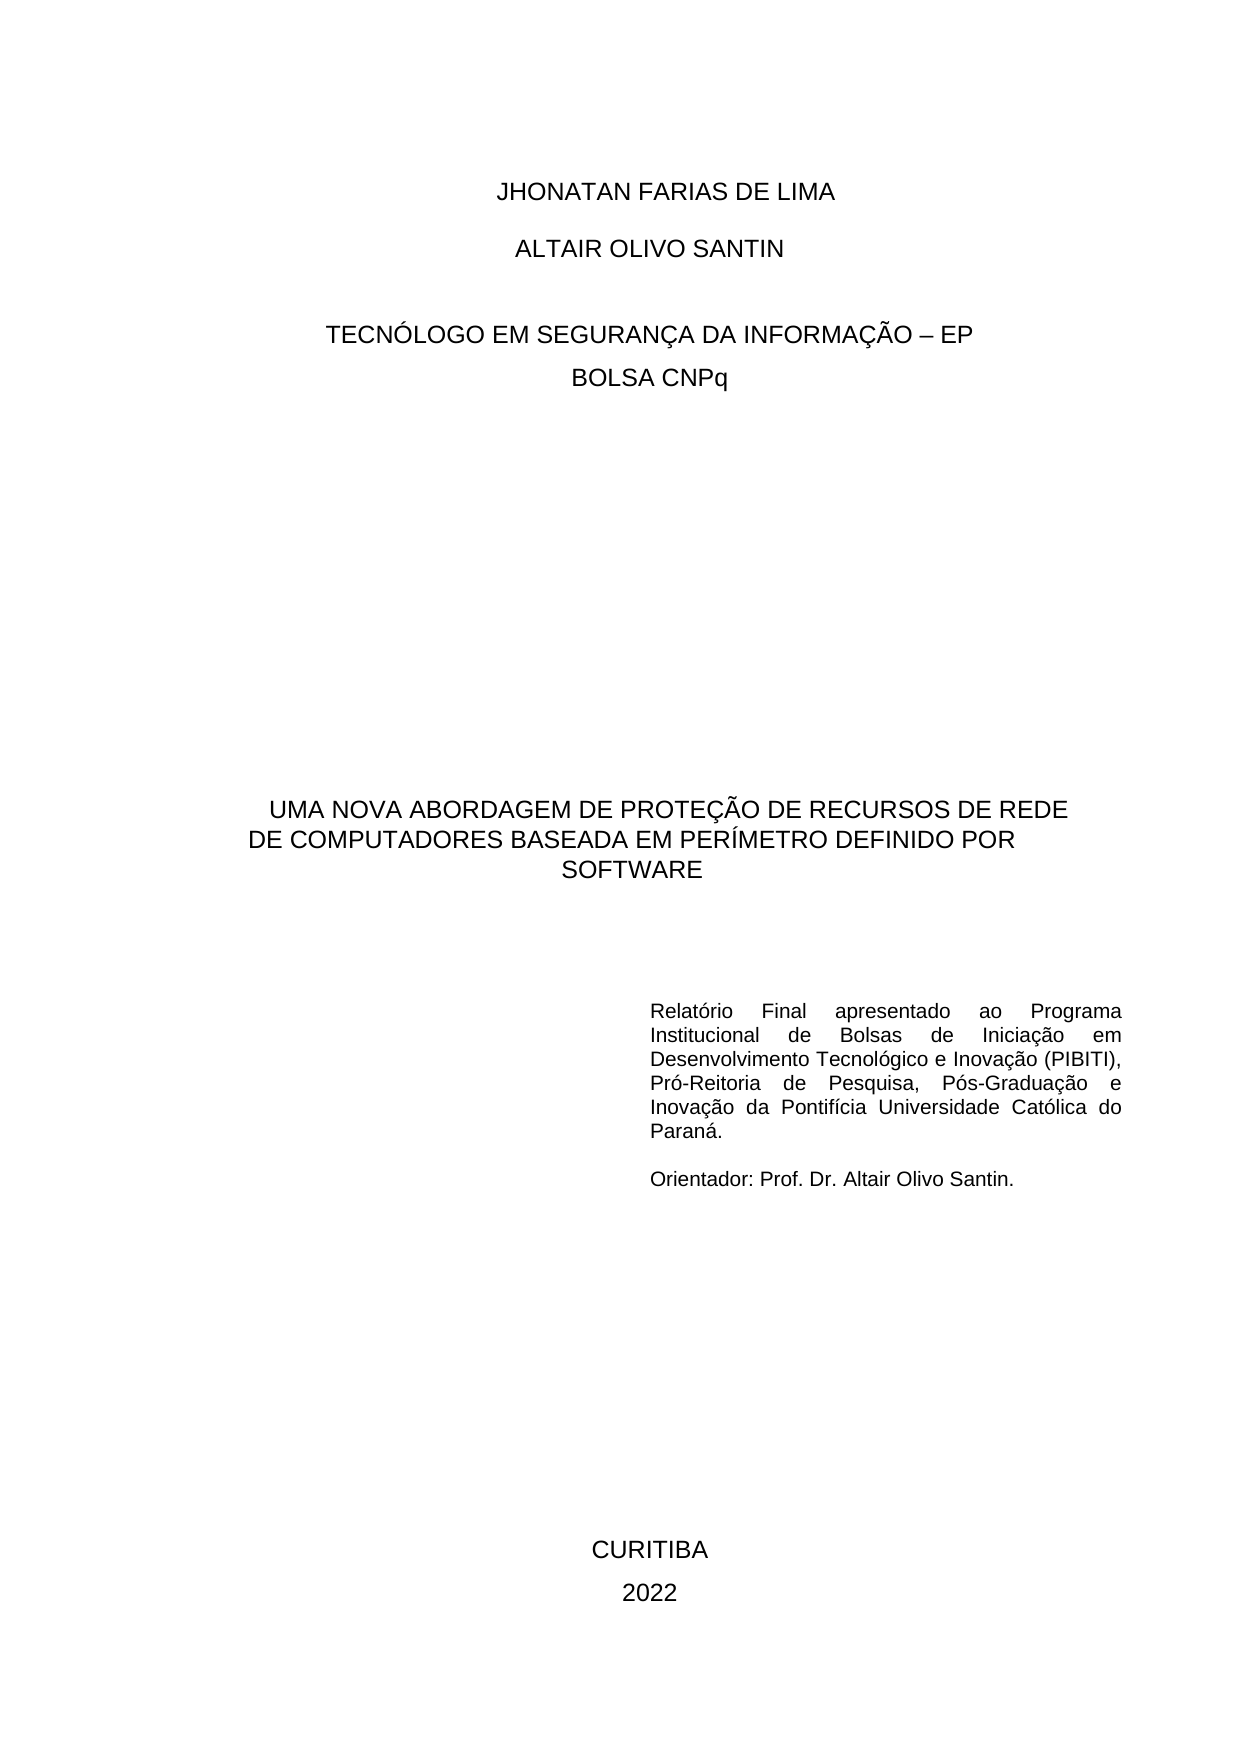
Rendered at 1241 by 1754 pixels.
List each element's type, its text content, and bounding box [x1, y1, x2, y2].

text JHONATAN FARIAS DE LIMA [178, 177, 1080, 206]
text curitiba [177, 1535, 1122, 1564]
text BOLSA CNPq [177, 363, 1122, 392]
text Tecnólogo em segurança da informação – ep [177, 320, 1122, 349]
text 2022 [177, 1578, 1122, 1607]
text Orientador: Prof. Dr. Altair Olivo Santin. [650, 1166, 1122, 1190]
text Relatório Final apresentado ao Programa Institucional de Bolsas de Iniciação em Desenvolvimento Tecnológico e Inovação (PIBITI), Pró-Reitoria de Pesquisa, Pós-Graduação e Inovação da Pontifícia Universidade Católica do Paraná. [650, 999, 1122, 1142]
text Altair Olivo Santin [177, 234, 1122, 263]
text UMA NOVA ABORDAGEM DE PROTEÇÃO DE RECURSOS DE REDE DE COMPUTADORES BASEADA EM PERÍMETRO DEFINIDO POR SOFTWARE [177, 795, 1087, 884]
